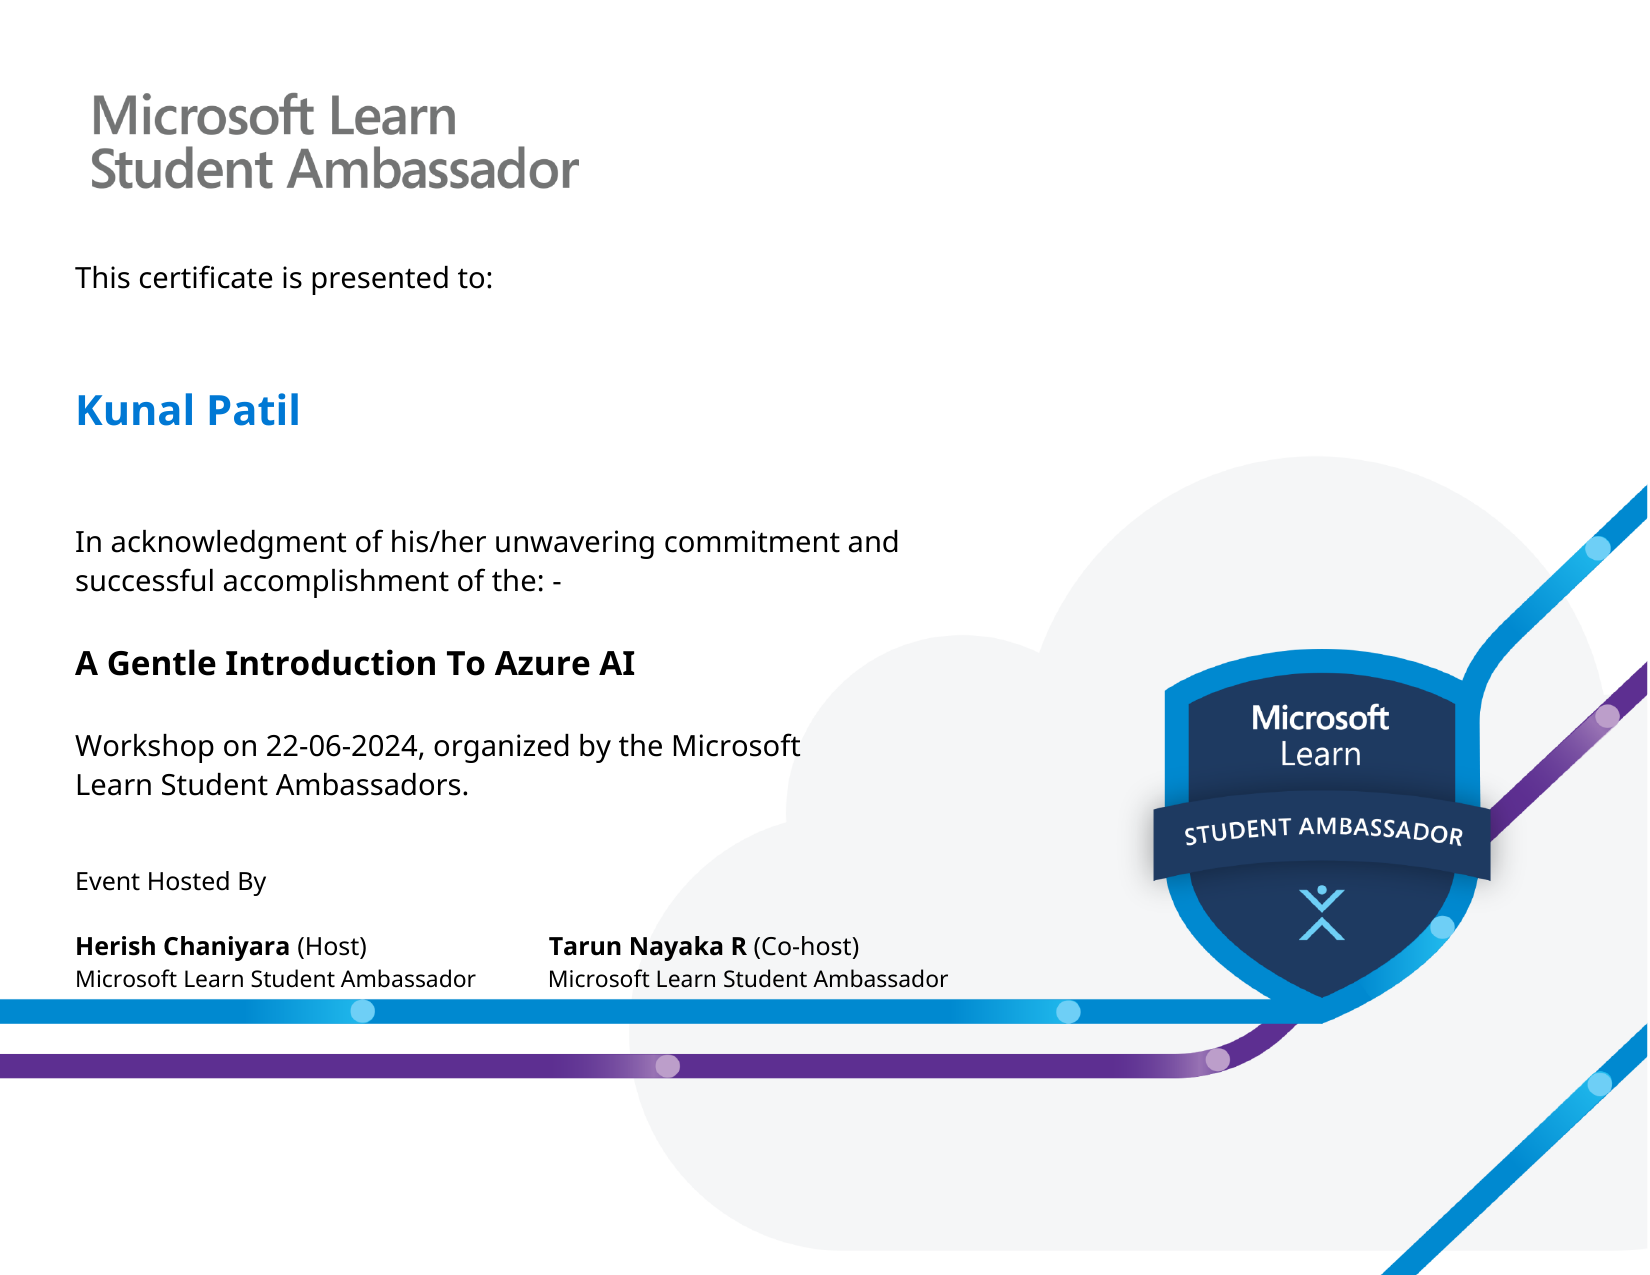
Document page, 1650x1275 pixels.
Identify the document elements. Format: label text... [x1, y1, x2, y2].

table_cell Kunal Patil [64, 297, 1135, 521]
table_cell [64, 994, 1135, 1144]
picture [0, 0, 1648, 1275]
table_cell In acknowledgment of his/her unwavering commitment and successful accomplishment of the: - A Gentle Introduction To Azure AI Workshop on 22-06-2024, organized by the Microsoft Learn Student Ambassadors. [64, 521, 1135, 844]
table_header This certificate is presented to: [64, 258, 1135, 297]
table_cell Event Hosted By Herish Chaniyara (Host) Tarun Nayaka R (Co-host) Microsoft Learn Student Ambassador Microsoft Learn Student Ambassador [64, 844, 1135, 994]
